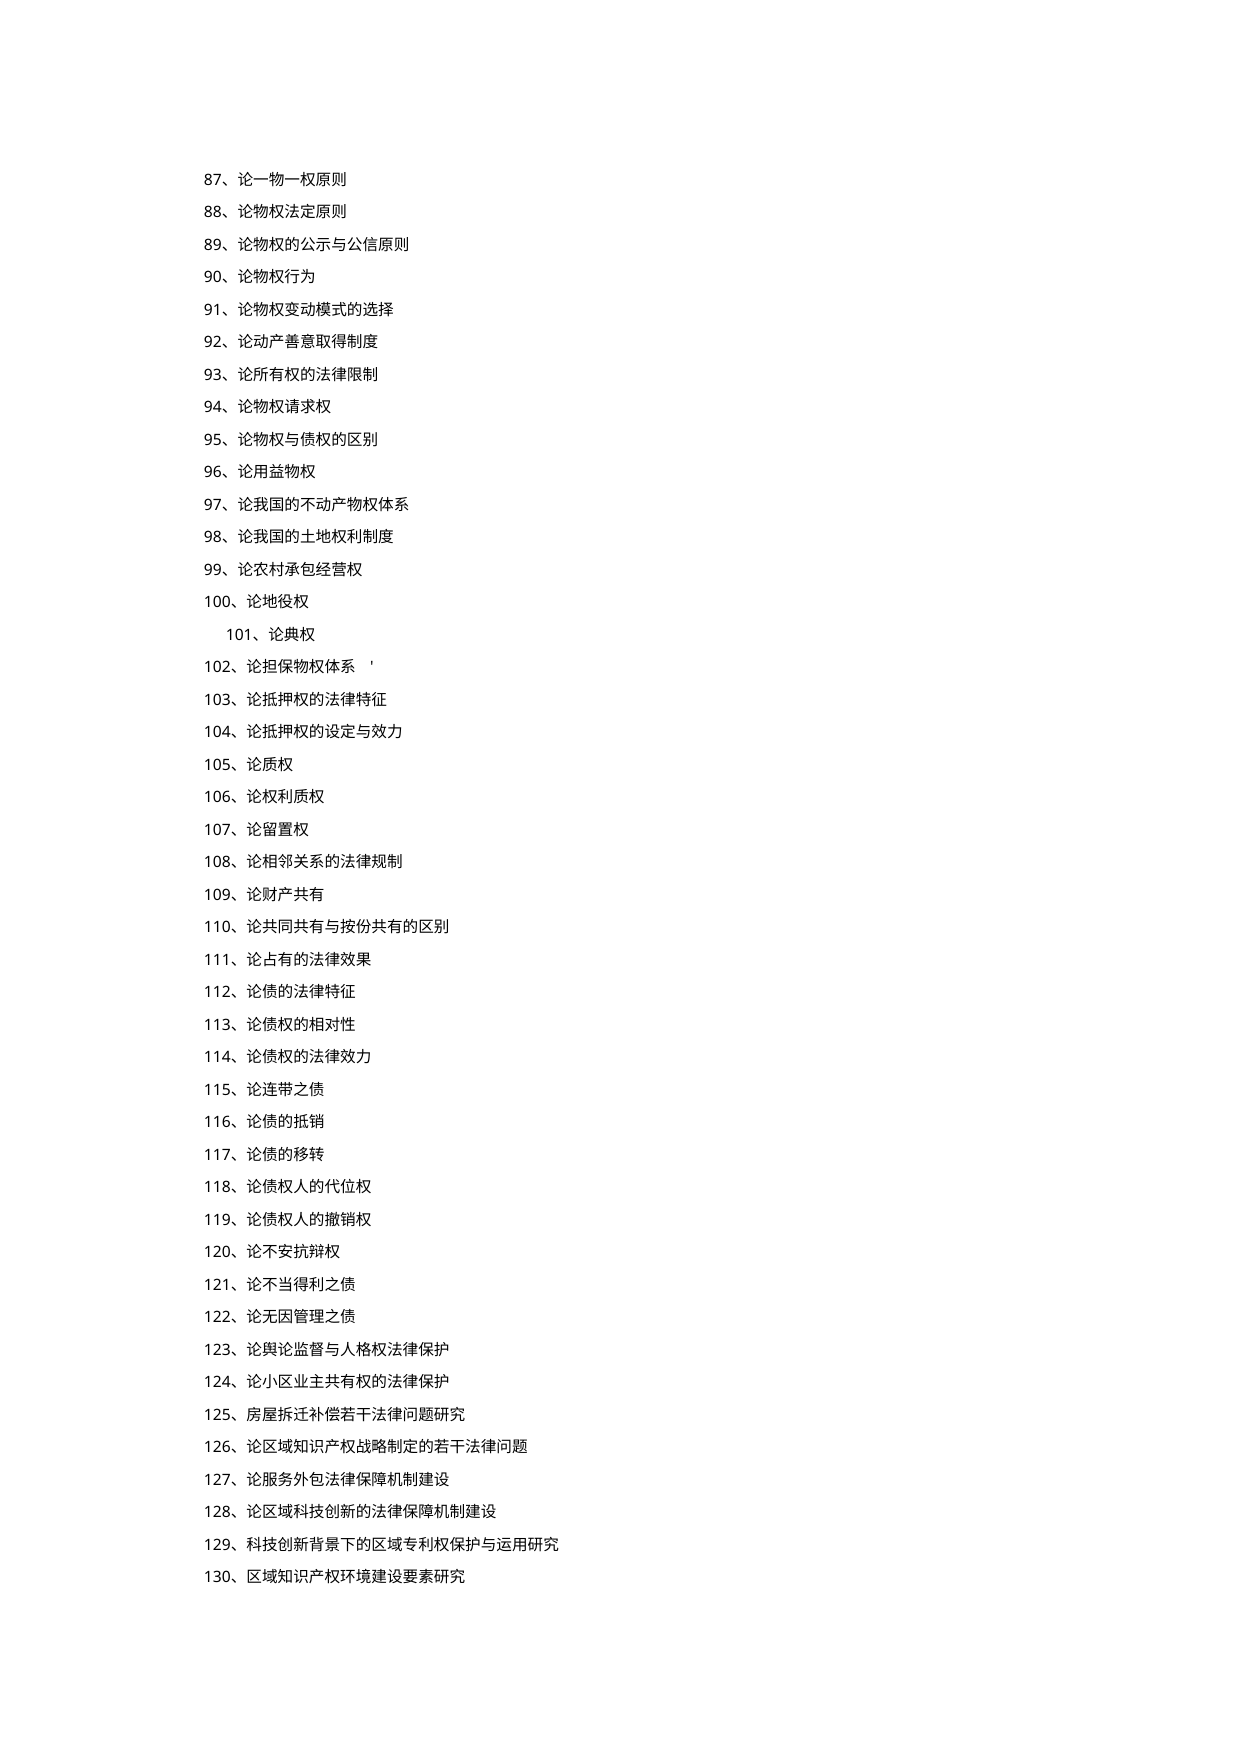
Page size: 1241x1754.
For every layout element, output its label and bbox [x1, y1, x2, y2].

text [187, 162, 1053, 617]
text [187, 617, 1053, 1592]
